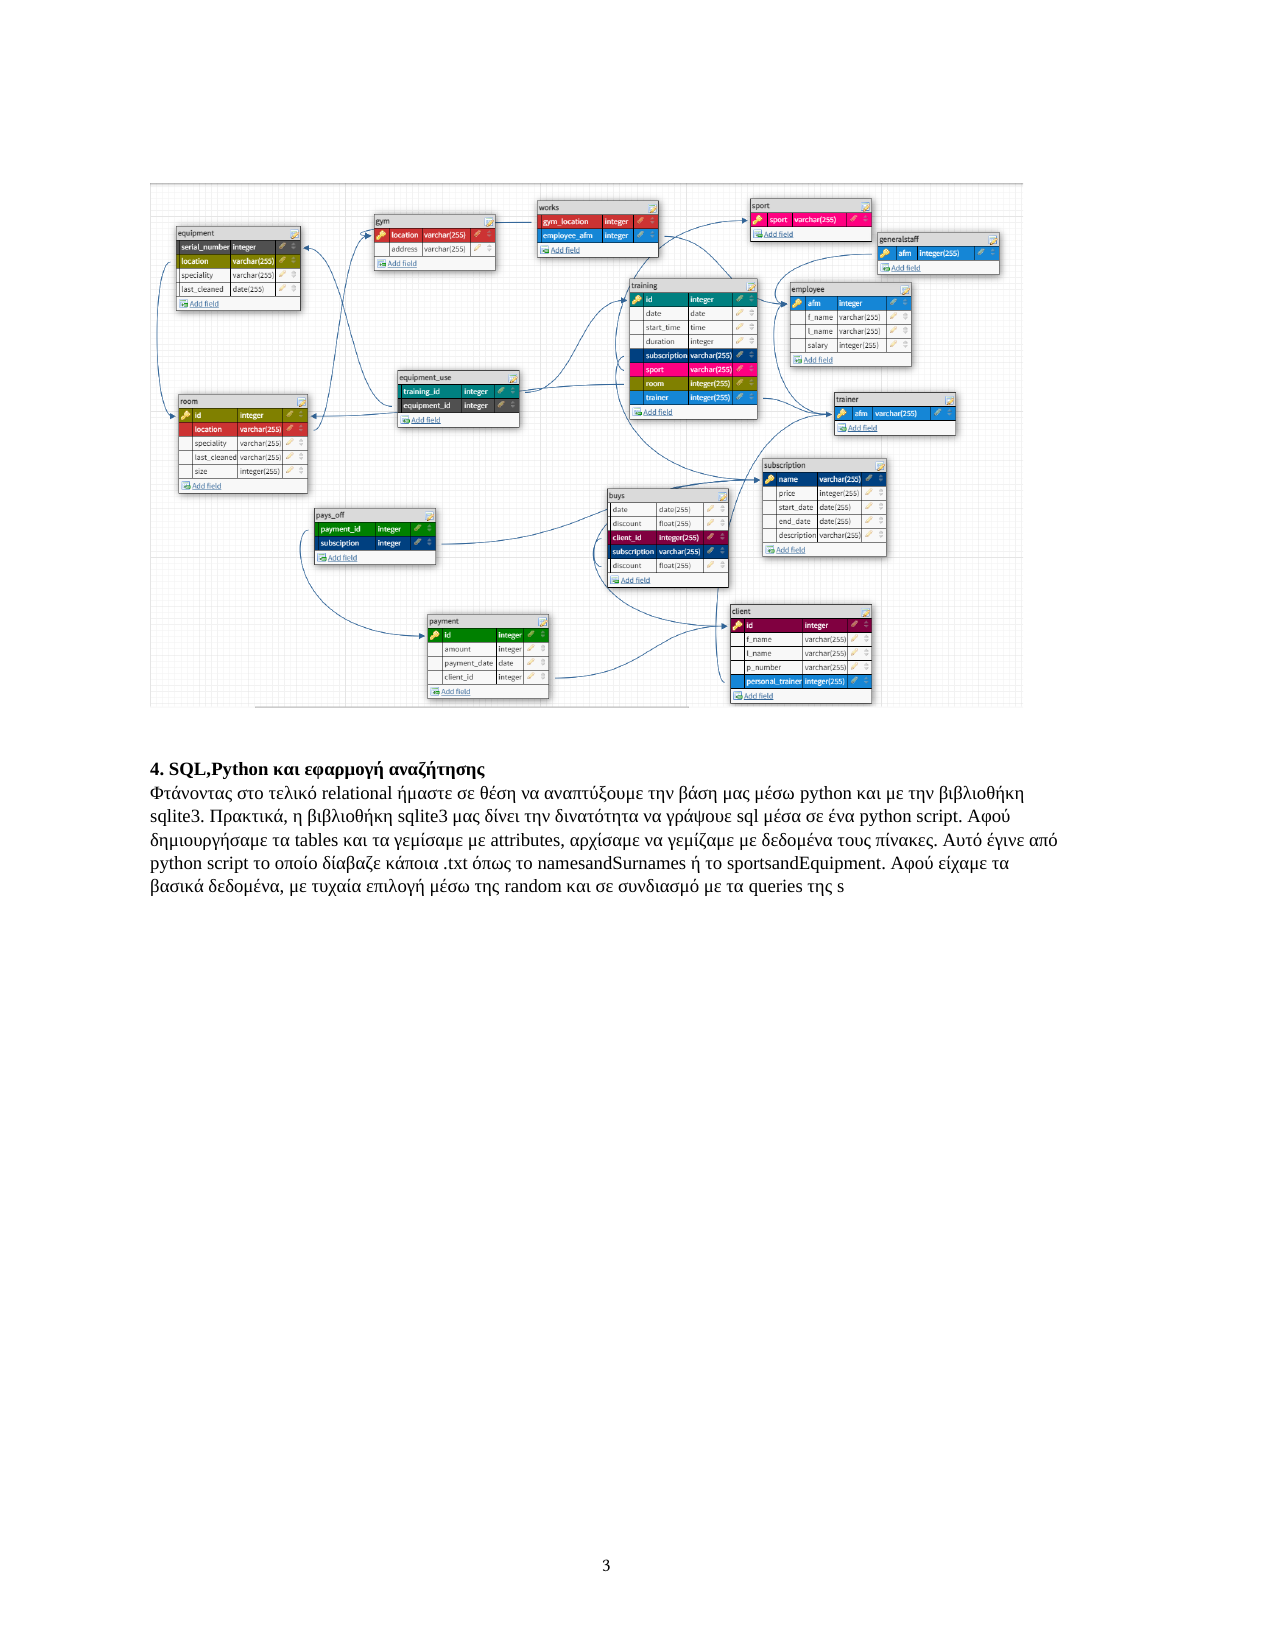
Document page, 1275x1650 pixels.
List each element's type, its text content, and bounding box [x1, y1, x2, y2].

picture [150, 183, 1024, 708]
list 4. SQL,Python και εφαρμογή αναζήτησης Φτάνοντας στο τελικό relational ήμαστε σε θέση να αναπτύξουμε την βάση μας μέσω python και με την βιβλιοθήκη sqlite3. Πρακτικά, η βιβλιοθήκη sqlite3 μας δίνει την δινατότητα να γράψουε sql μέσα σε ένα python script. Αφού δημιουργήσαμε τα tables και τα γεμίσαμε με attributes, αρχίσαμε να γεμίζαμε με δεδομένα τους πίνακες. Αυτό έγινε από python script το οποίο δίαβαζε κάποια .txt όπως το namesandSurnames ή το sportsandEquipment. Αφού είχαμε τα βασικά δεδομένα, με τυχαία επιλογή μέσω της random και σε συνδιασμό με τα queries της s [150, 733, 1062, 897]
